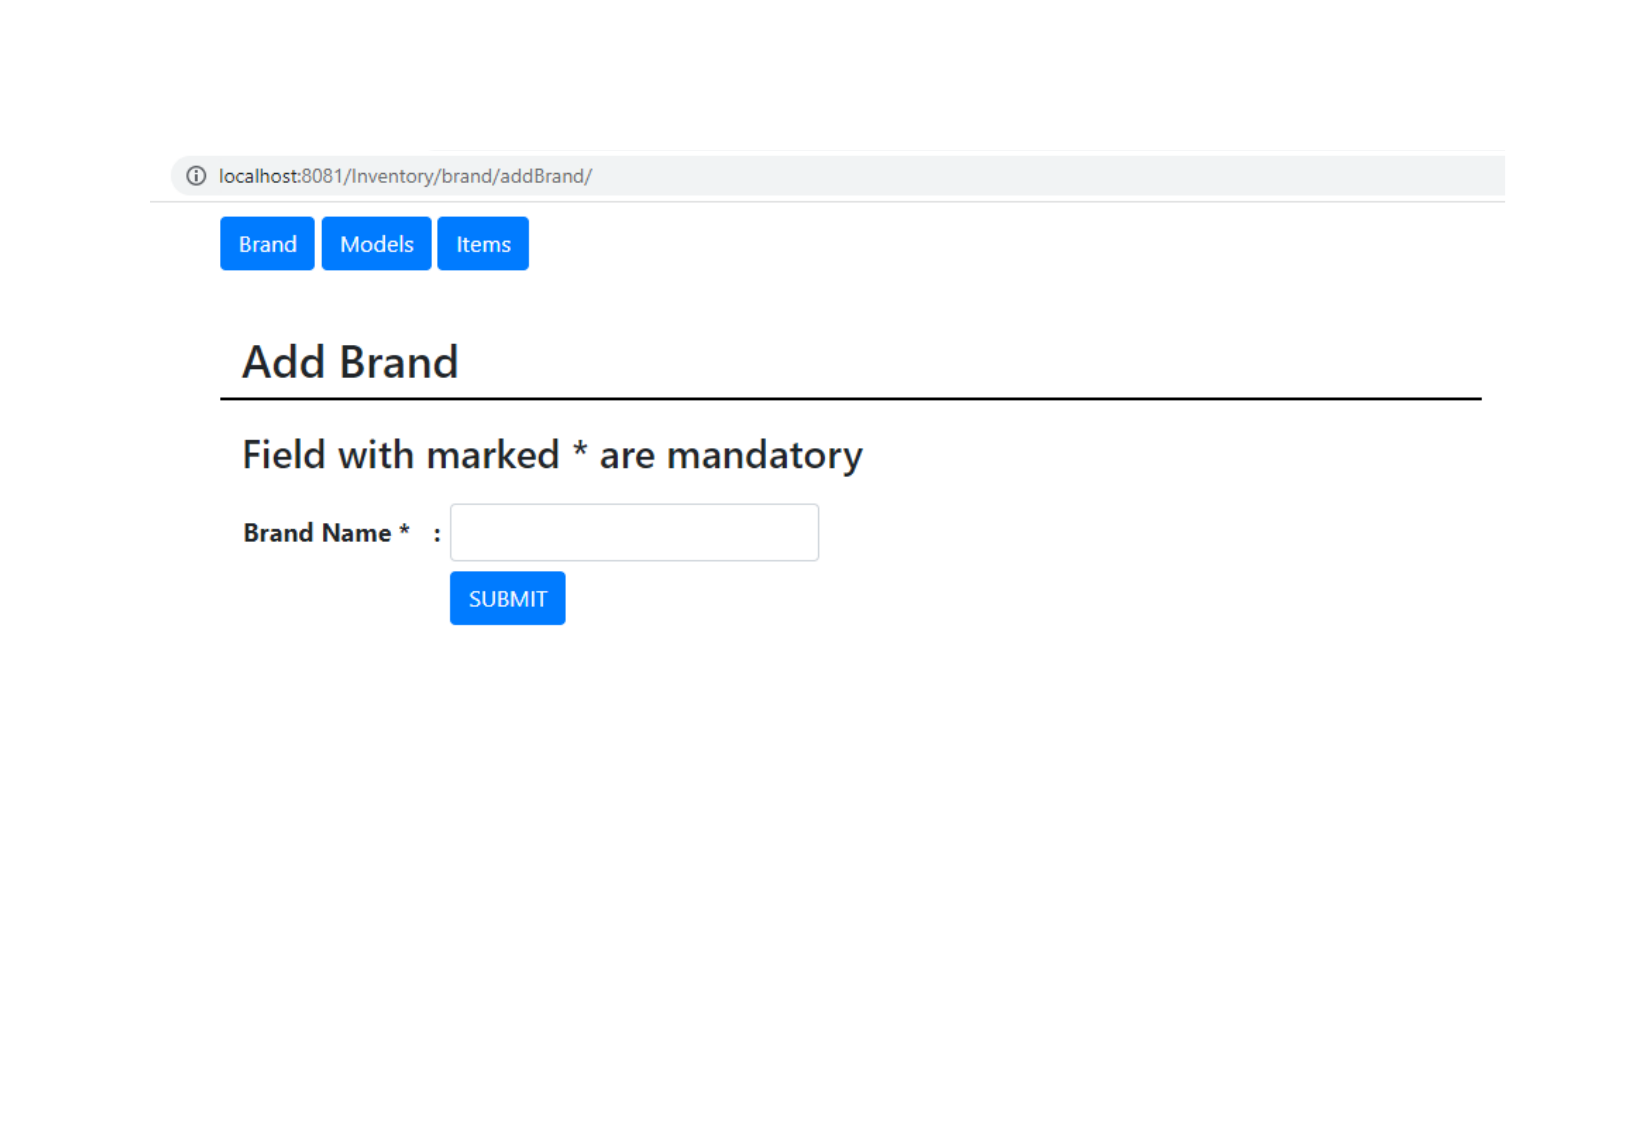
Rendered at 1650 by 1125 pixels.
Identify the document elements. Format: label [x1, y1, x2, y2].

picture [150, 150, 1506, 987]
